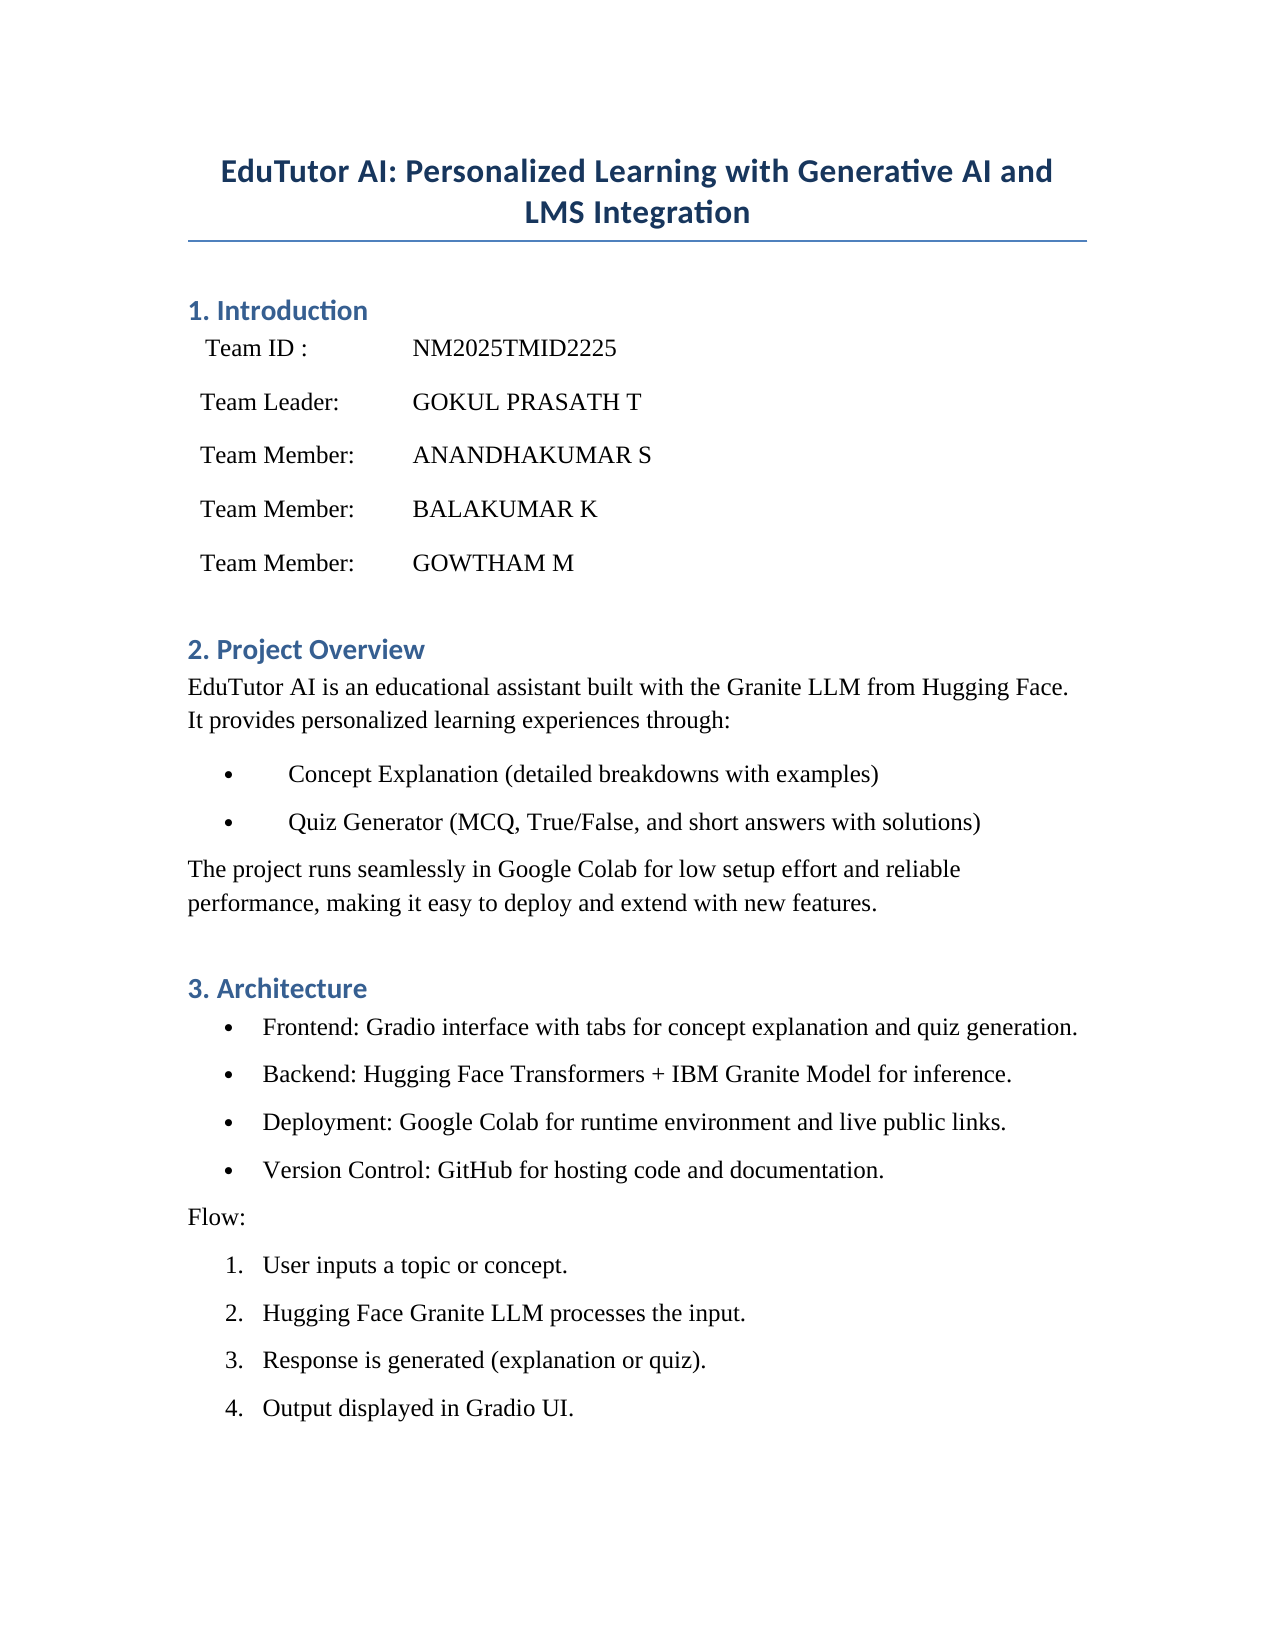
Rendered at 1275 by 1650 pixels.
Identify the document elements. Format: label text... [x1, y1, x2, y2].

subtitle 3. Architecture [187, 971, 1087, 1006]
list Backend: Hugging Face Transformers + IBM Granite Model for inference. [225, 1059, 1087, 1088]
text Team Member: ANANDHAKUMAR S [187, 441, 1087, 469]
list Response is generated (explanation or quiz). [225, 1346, 1087, 1374]
subtitle Introduction [187, 292, 1087, 327]
text The project runs seamlessly in Google Colab for low setup effort and reliable performance, making it easy to deploy and extend with new features. [187, 854, 1087, 916]
list Deployment: Google Colab for runtime environment and live public links. [225, 1107, 1087, 1136]
text Team Member: GOWTHAM M [187, 548, 1087, 577]
list 📘 Concept Explanation (detailed breakdowns with examples) [225, 759, 1087, 788]
title EduTutor AI: Personalized Learning with Generative AI and LMS Integration [187, 150, 1087, 242]
list Output displayed in Gradio UI. [225, 1393, 1087, 1422]
text Flow: [187, 1202, 1087, 1231]
text Team ID : NM2025TMID2225 [187, 333, 1087, 362]
list Hugging Face Granite LLM processes the input. [225, 1298, 1087, 1327]
text Team Leader: GOKUL PRASATH T [187, 387, 1087, 416]
text Team Member: BALAKUMAR K [187, 494, 1087, 523]
list Version Control: GitHub for hosting code and documentation. [225, 1155, 1087, 1183]
text EduTutor AI is an educational assistant built with the Granite LLM from Hugging Face. It provides personalized learning experiences through: [187, 672, 1087, 734]
subtitle 2. Project Overview [187, 631, 1087, 667]
list 📝 Quiz Generator (MCQ, True/False, and short answers with solutions) [225, 807, 1087, 836]
list User inputs a topic or concept. [225, 1250, 1087, 1279]
list Frontend: Gradio interface with tabs for concept explanation and quiz generation. [225, 1012, 1087, 1040]
